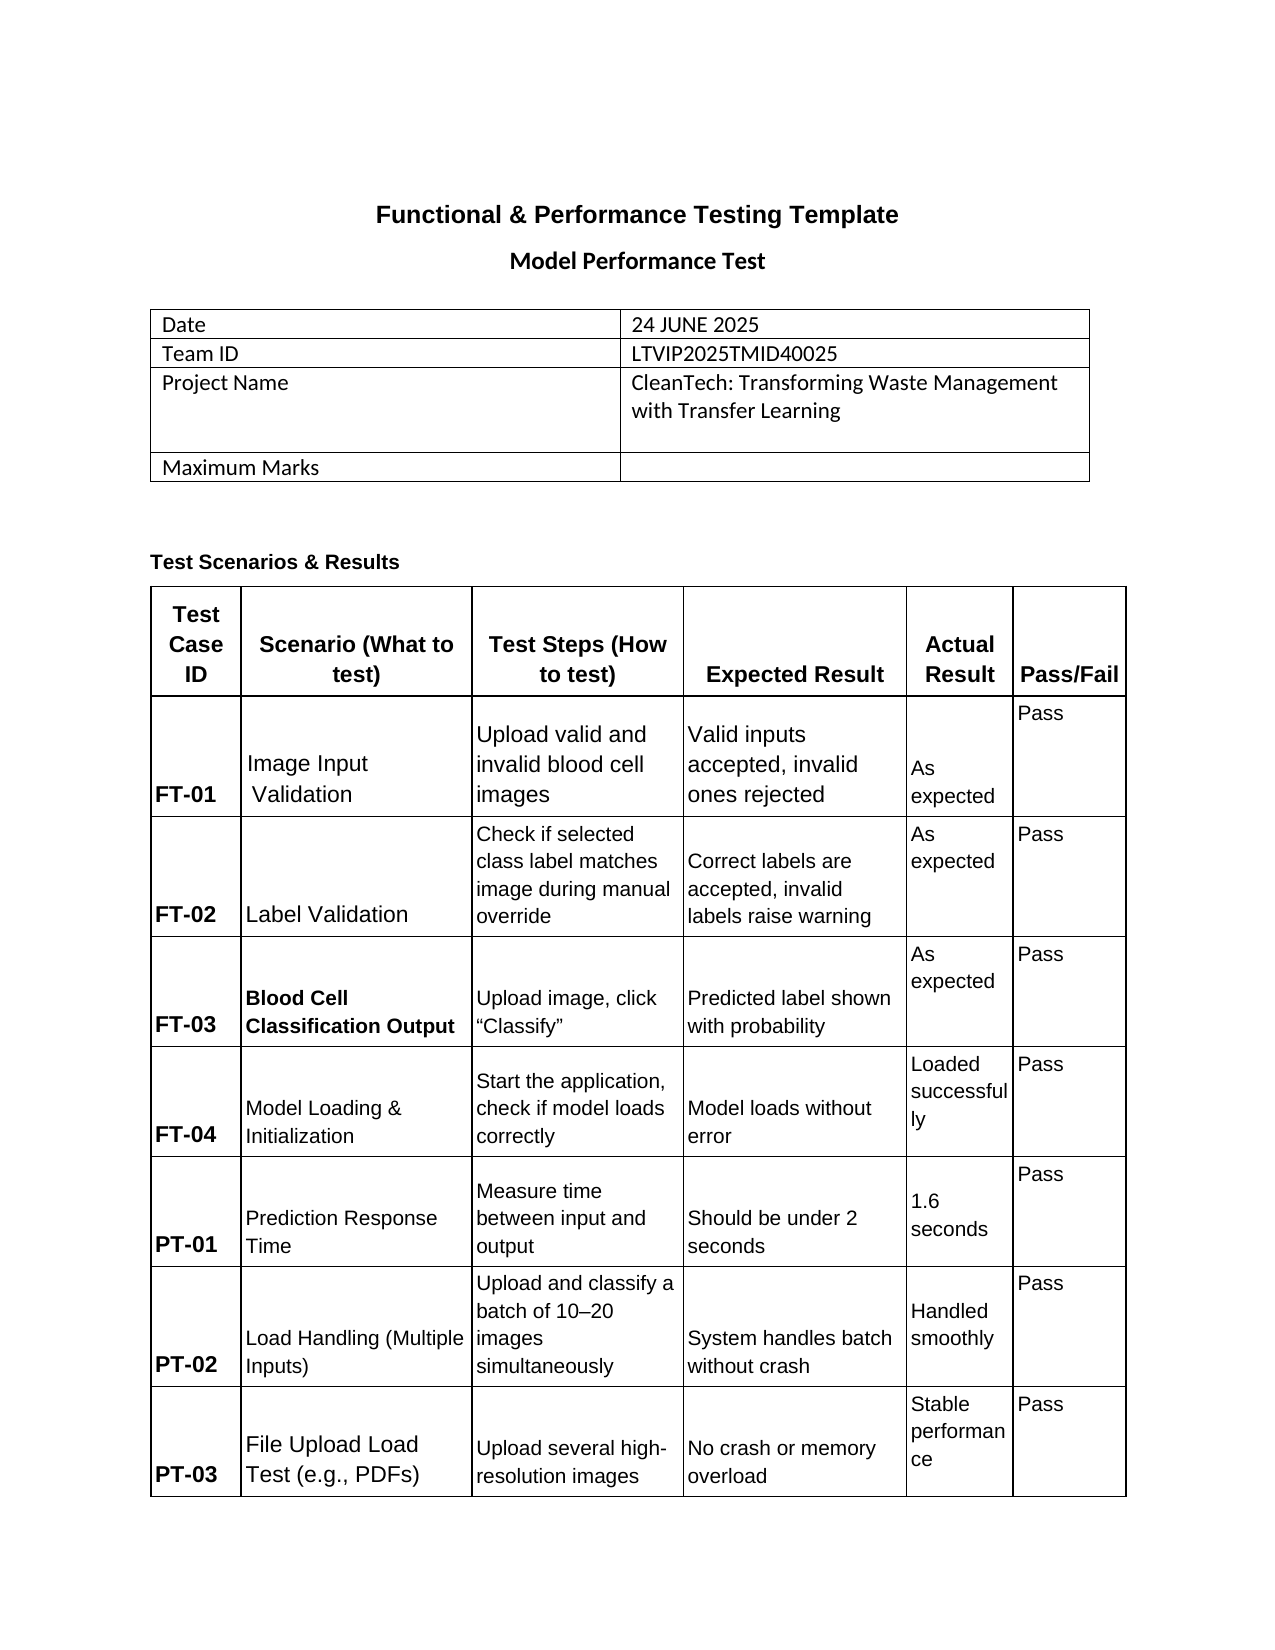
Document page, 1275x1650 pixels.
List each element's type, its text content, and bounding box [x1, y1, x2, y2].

table_header Date [151, 310, 620, 338]
table_cell Loaded successfully [907, 1047, 1012, 1156]
table_cell Should be under 2 seconds [684, 1157, 906, 1266]
table_cell FT-02 [152, 817, 240, 936]
table_cell Project Name [151, 368, 620, 452]
table_cell Pass [1014, 1047, 1125, 1156]
table_cell Label Validation [242, 817, 471, 936]
table_cell Maximum Marks [151, 453, 620, 481]
table_cell Pass [1014, 1267, 1125, 1386]
table_cell As expected [907, 937, 1012, 1046]
table_header Expected Result [684, 587, 906, 695]
table_cell Upload several high-resolution images [473, 1387, 683, 1496]
table_header 24 JUNE 2025 [621, 310, 1089, 338]
table_cell Measure time between input and output [473, 1157, 683, 1266]
table_cell As expected [907, 817, 1012, 936]
table_cell FT-03 [152, 937, 240, 1046]
table_cell PT-03 [152, 1387, 240, 1496]
table_header Actual Result [907, 587, 1012, 695]
table_cell Correct labels are accepted, invalid labels raise warning [684, 817, 906, 936]
table_cell Team ID [151, 339, 620, 367]
table_cell Prediction Response Time [242, 1157, 471, 1266]
table_cell Pass [1014, 817, 1125, 936]
table_cell Start the application, check if model loads correctly [473, 1047, 683, 1156]
table_cell FT-04 [152, 1047, 240, 1156]
table_cell 1.6 seconds [907, 1157, 1012, 1266]
table_header Pass/Fail [1014, 587, 1125, 695]
table_cell Pass [1014, 937, 1125, 1046]
table_cell CleanTech: Transforming Waste Management with Transfer Learning [621, 368, 1089, 452]
table_cell Pass [1014, 697, 1125, 816]
table_header Test Steps (How to test) [473, 587, 683, 695]
table_header Test Case ID [152, 587, 240, 695]
table_cell System handles batch without crash [684, 1267, 906, 1386]
subtitle Test Scenarios & Results [150, 550, 1125, 574]
table_cell File Upload Load Test (e.g., PDFs) [242, 1387, 471, 1496]
table_cell PT-02 [152, 1267, 240, 1386]
table_cell Validation [242, 697, 471, 816]
table_cell Pass [1014, 1157, 1125, 1266]
subtitle Functional & Performance Testing Template [150, 200, 1125, 229]
table_cell [621, 453, 1089, 481]
table_cell Stable performance [907, 1387, 1012, 1496]
table_cell Blood Cell Classification Output [242, 937, 471, 1046]
table_cell No crash or memory overload [684, 1387, 906, 1496]
table_cell Upload image, click “Classify” [473, 937, 683, 1046]
table_cell Load Handling (Multiple Inputs) [242, 1267, 471, 1386]
table_cell Upload and classify a batch of 10–20 images simultaneously [473, 1267, 683, 1386]
table_cell Predicted label shown with probability [684, 937, 906, 1046]
table_cell Check if selected class label matches image during manual override [473, 817, 683, 936]
table_cell FT-01 [152, 697, 240, 816]
table_cell As expected [907, 697, 1012, 816]
table_cell PT-01 [152, 1157, 240, 1266]
table_cell Handled smoothly [907, 1267, 1012, 1386]
table_cell Valid inputs accepted, invalid ones rejected [684, 697, 906, 816]
text Model Performance Test [150, 246, 1125, 276]
table_header Scenario (What to test) [242, 587, 471, 695]
table_cell Model Loading & Initialization [242, 1047, 471, 1156]
table_cell Upload valid and invalid blood cell images [473, 697, 683, 816]
table_cell Pass [1014, 1387, 1125, 1496]
table_cell Model loads without error [684, 1047, 906, 1156]
table_cell LTVIP2025TMID40025 [621, 339, 1089, 367]
